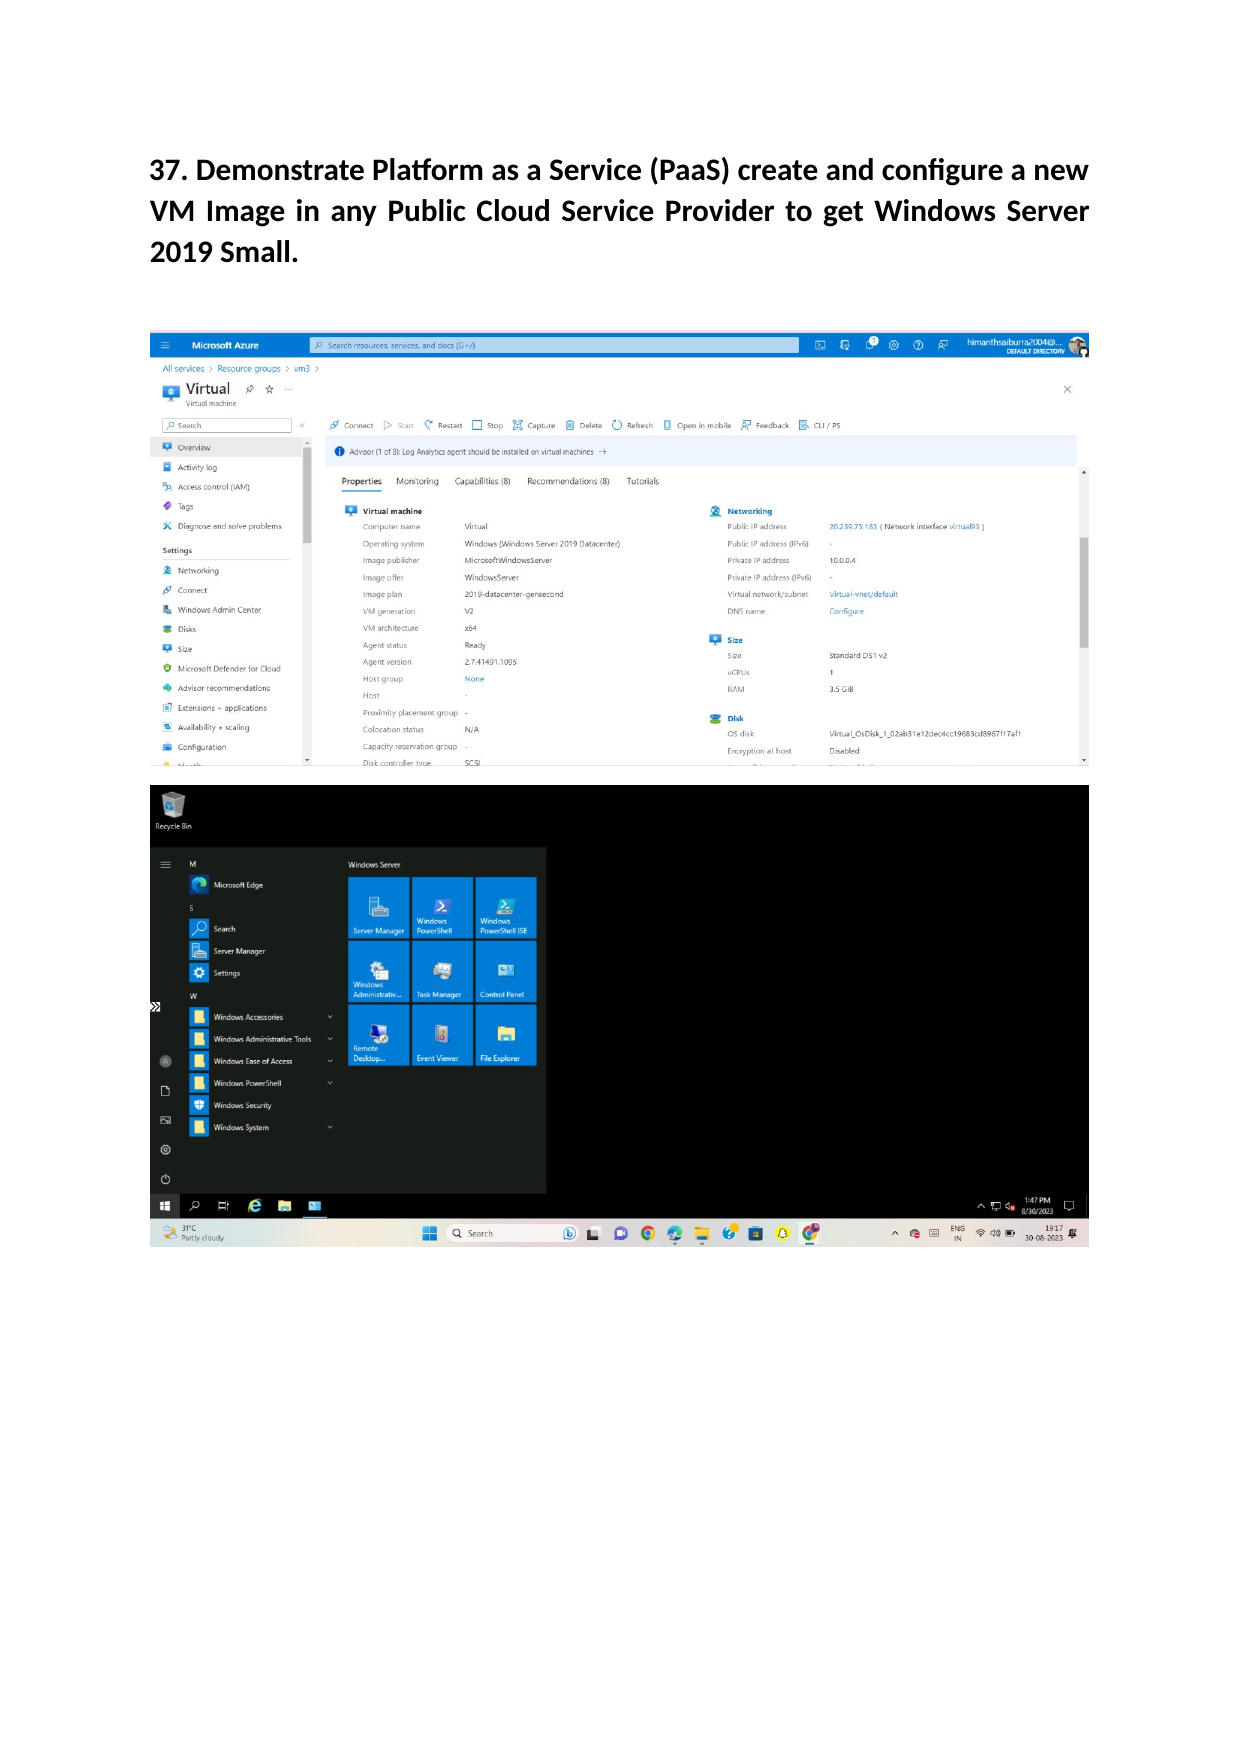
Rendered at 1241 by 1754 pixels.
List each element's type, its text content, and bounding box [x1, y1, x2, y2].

picture [150, 785, 1089, 1247]
picture [150, 330, 1089, 766]
text 37. Demonstrate Platform as a Service (PaaS) create and configure a new VM Image in any Public Cloud Service Provider to get Windows Server 2019 Small. [148, 150, 1091, 270]
